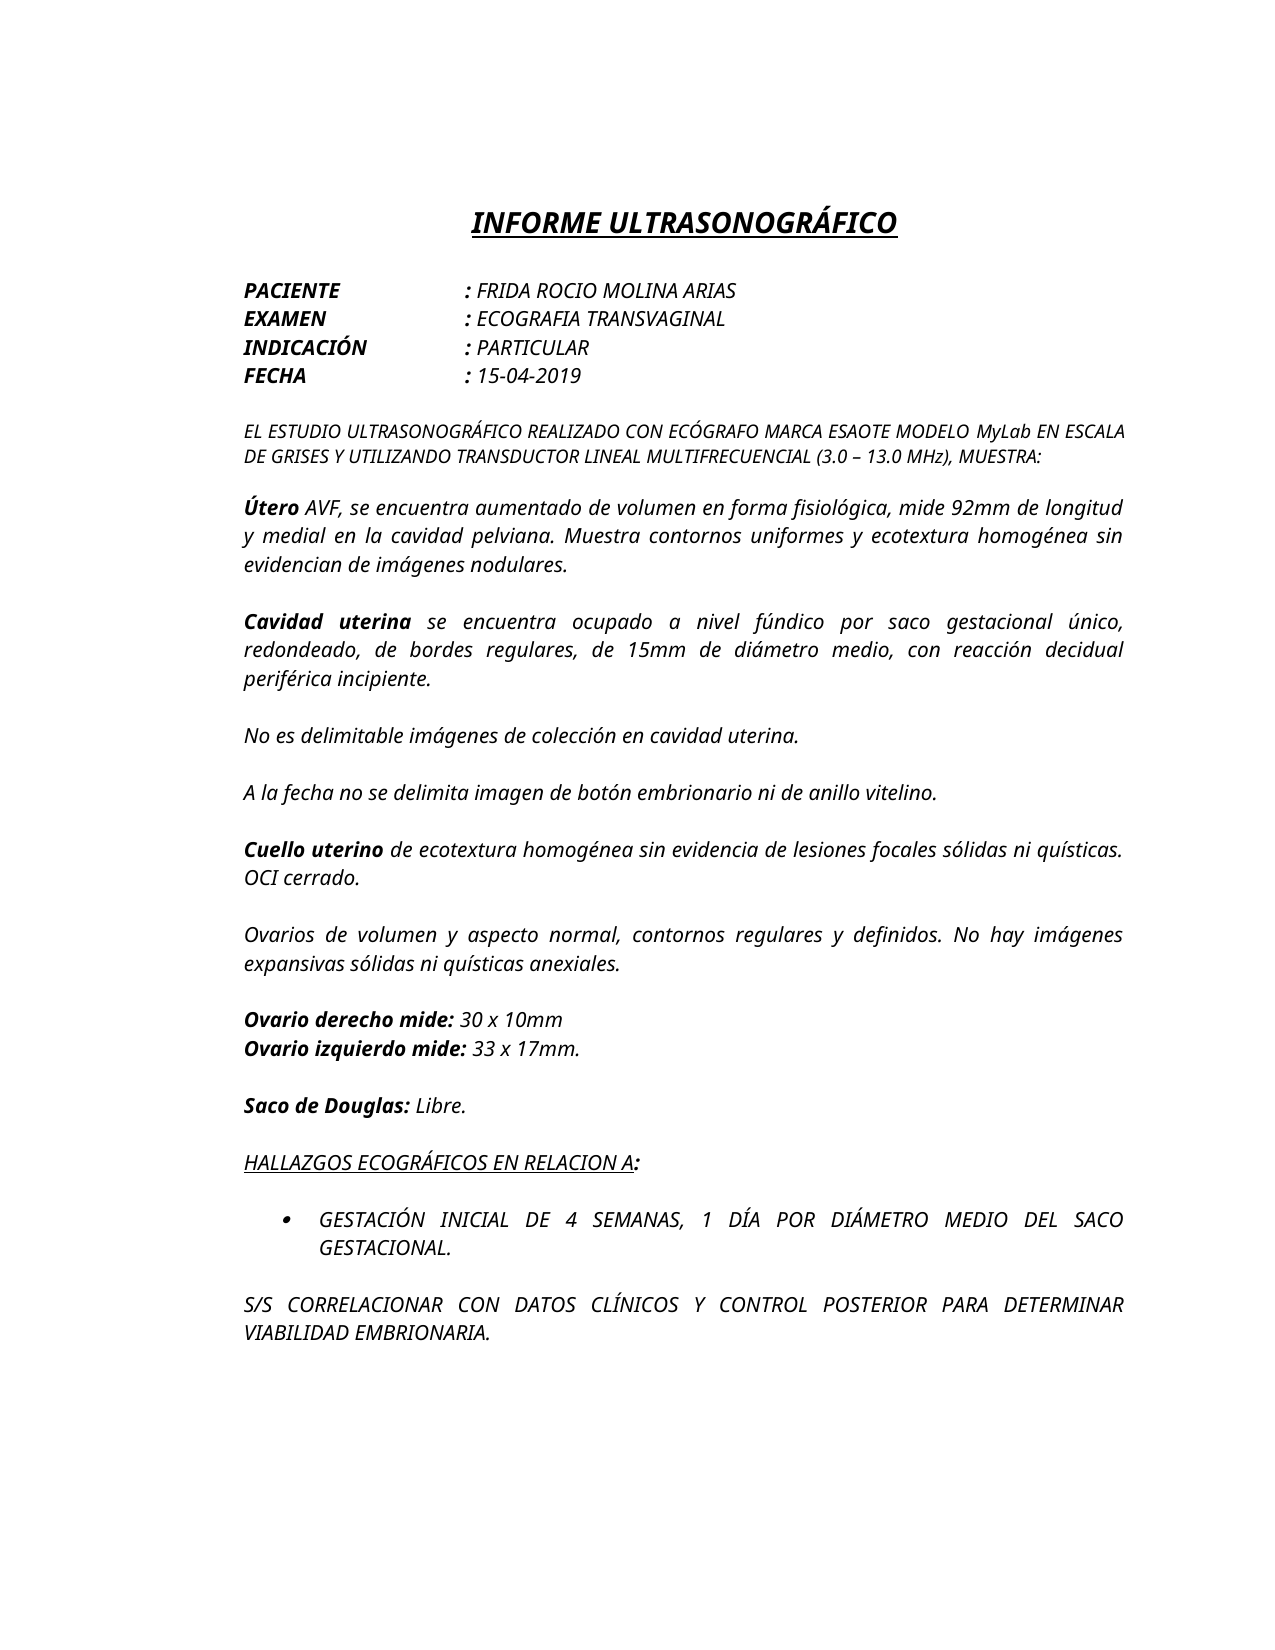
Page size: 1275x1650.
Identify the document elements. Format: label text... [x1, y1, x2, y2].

text PACIENTE : FRIDA ROCIO MOLINA ARIAS [244, 276, 1125, 304]
list GESTACIÓN INICIAL DE 4 SEMANAS, 1 DÍA POR DIÁMETRO MEDIO DEL SACO GESTACIONAL. [281, 1205, 1125, 1262]
text FECHA : 15-04-2019 [244, 361, 1125, 390]
text Ovario derecho mide: 30 x 10mm [244, 1006, 1125, 1034]
text Cuello uterino de ecotextura homogénea sin evidencia de lesiones focales sólidas ni quísticas. OCI cerrado. [244, 835, 1125, 892]
text A la fecha no se delimita imagen de botón embrionario ni de anillo vitelino. [244, 778, 1125, 806]
text INDICACIÓN : PARTICULAR [244, 333, 1125, 361]
text Cavidad uterina se encuentra ocupado a nivel fúndico por saco gestacional único, redondeado, de bordes regulares, de 15mm de diámetro medio, con reacción decidual periférica incipiente. [244, 607, 1125, 692]
text Útero AVF, se encuentra aumentado de volumen en forma fisiológica, mide 92mm de longitud y medial en la cavidad pelviana. Muestra contornos uniformes y ecotextura homogénea sin evidencian de imágenes nodulares. [244, 493, 1125, 578]
text S/S CORRELACIONAR CON DATOS CLÍNICOS Y CONTROL POSTERIOR PARA DETERMINAR VIABILIDAD EMBRIONARIA. [244, 1290, 1125, 1347]
text EL ESTUDIO ULTRASONOGRÁFICO REALIZADO CON ECÓGRAFO MARCA ESAOTE MODELO MyLab EN ESCALA DE GRISES Y UTILIZANDO TRANSDUCTOR LINEAL MULTIFRECUENCIAL (3.0 – 13.0 MHz), MUESTRA: [244, 418, 1125, 469]
text Ovarios de volumen y aspecto normal, contornos regulares y definidos. No hay imágenes expansivas sólidas ni quísticas anexiales. [244, 920, 1125, 977]
title INFORME ULTRASONOGRÁFICO [244, 202, 1125, 242]
text Saco de Douglas: Libre. [244, 1091, 1125, 1119]
text HALLAZGOS ECOGRÁFICOS EN RELACION A: [244, 1148, 1125, 1176]
text Ovario izquierdo mide: 33 x 17mm. [244, 1034, 1125, 1062]
text No es delimitable imágenes de colección en cavidad uterina. [244, 721, 1125, 749]
text EXAMEN : ECOGRAFIA TRANSVAGINAL [244, 304, 1125, 333]
